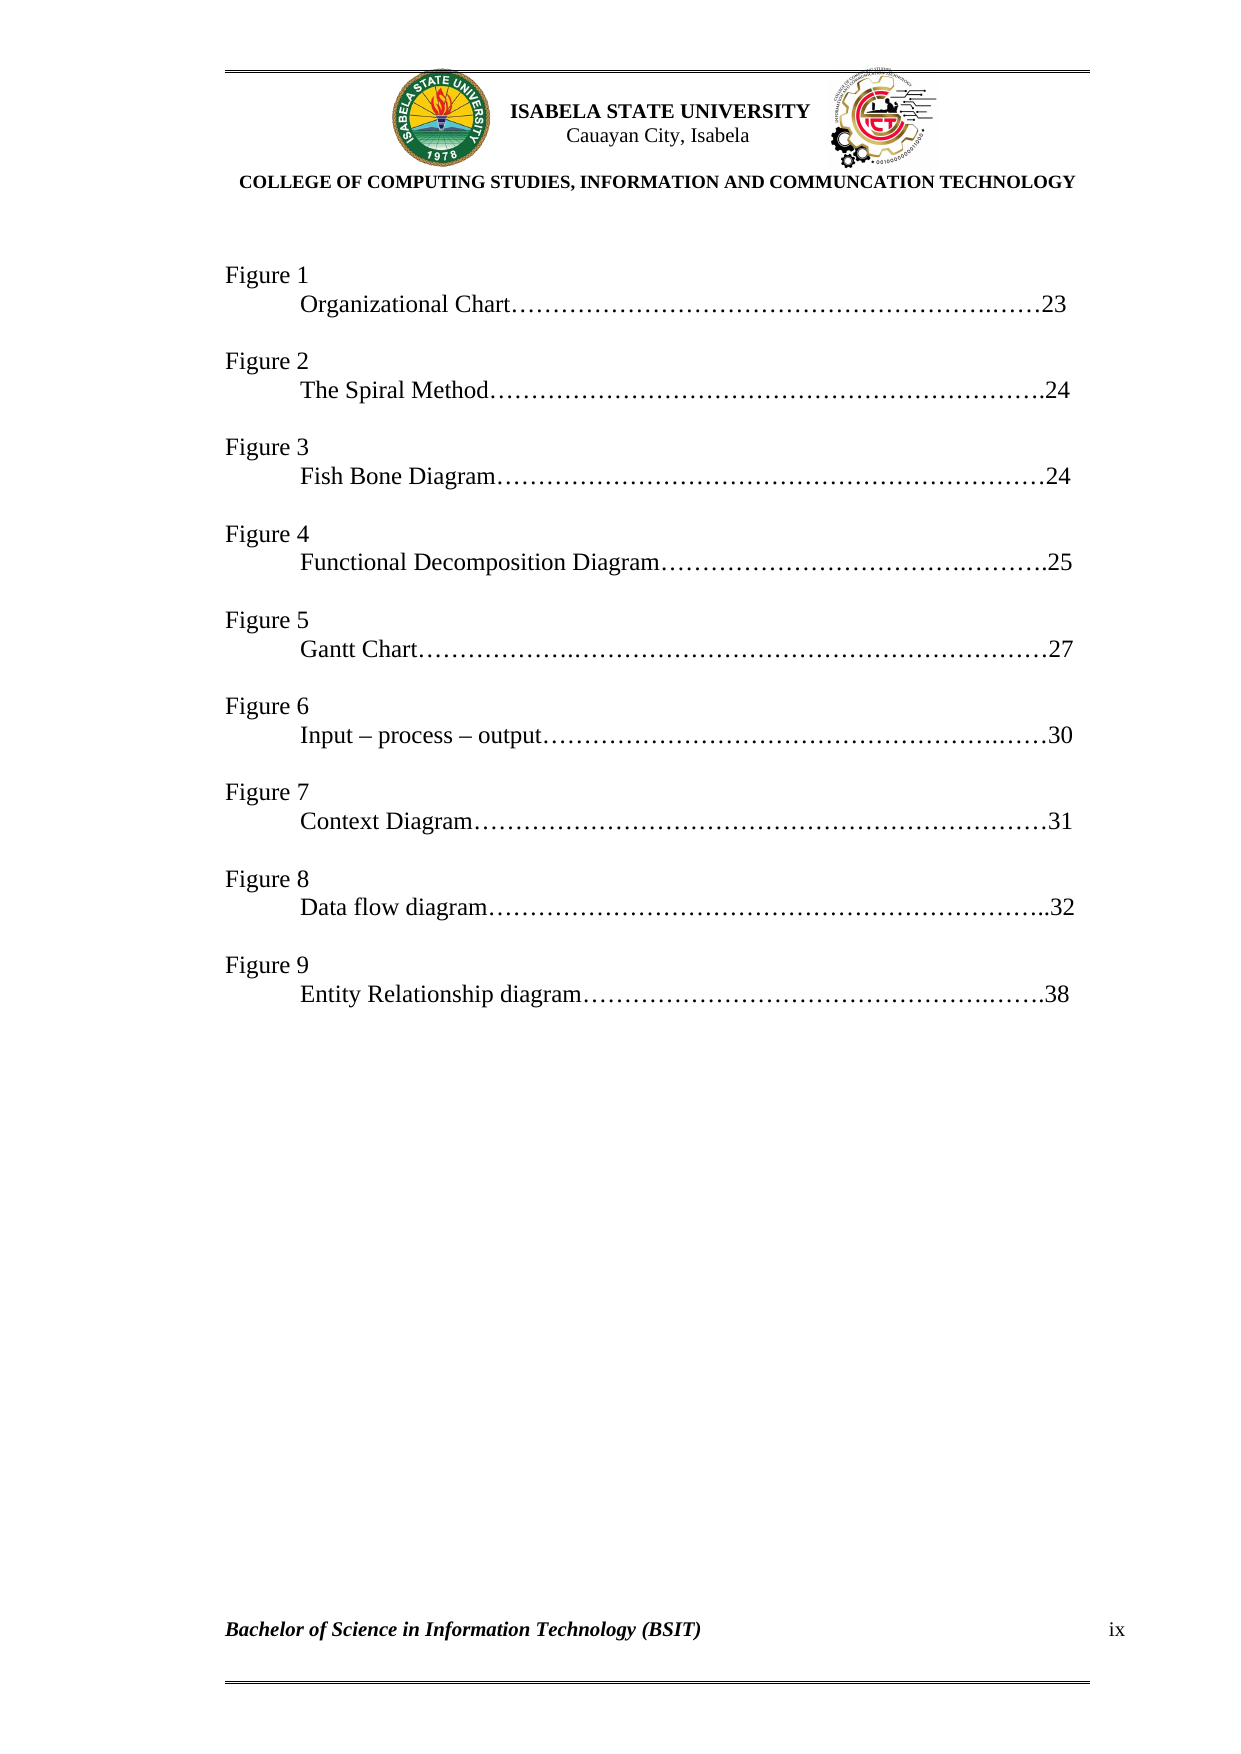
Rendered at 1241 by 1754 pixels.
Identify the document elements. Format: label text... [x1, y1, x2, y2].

picture [389, 73, 493, 171]
text Figure 4 [225, 519, 1090, 547]
picture [826, 64, 939, 70]
picture [826, 73, 939, 173]
text Entity Relationship diagram………………………………………….…….38 [225, 979, 1090, 1007]
text Functional Decomposition Diagram……………………………….……….25 [225, 547, 1090, 576]
text The Spiral Method………………………………………………………….24 [225, 375, 1090, 404]
text Figure 5 [225, 605, 1090, 634]
text Input – process – output……………………………………………….……30 [225, 720, 1090, 749]
text Figure 1 [225, 260, 1090, 289]
text Data flow diagram…………………………………………………………..32 [225, 892, 1090, 921]
text Figure 2 [225, 346, 1090, 375]
text Context Diagram……………………………………………………………31 [225, 806, 1090, 835]
text Figure 8 [225, 864, 1090, 892]
text Organizational Chart………………………………………………….……23 [225, 289, 1090, 317]
text Figure 7 [225, 777, 1090, 806]
text Figure 9 [225, 950, 1090, 979]
text Fish Bone Diagram…………………………………………………………24 [225, 461, 1090, 490]
text Gantt Chart……………….…………………………………………………27 [225, 634, 1090, 662]
text Figure 6 [225, 691, 1090, 720]
text Figure 3 [225, 432, 1090, 461]
